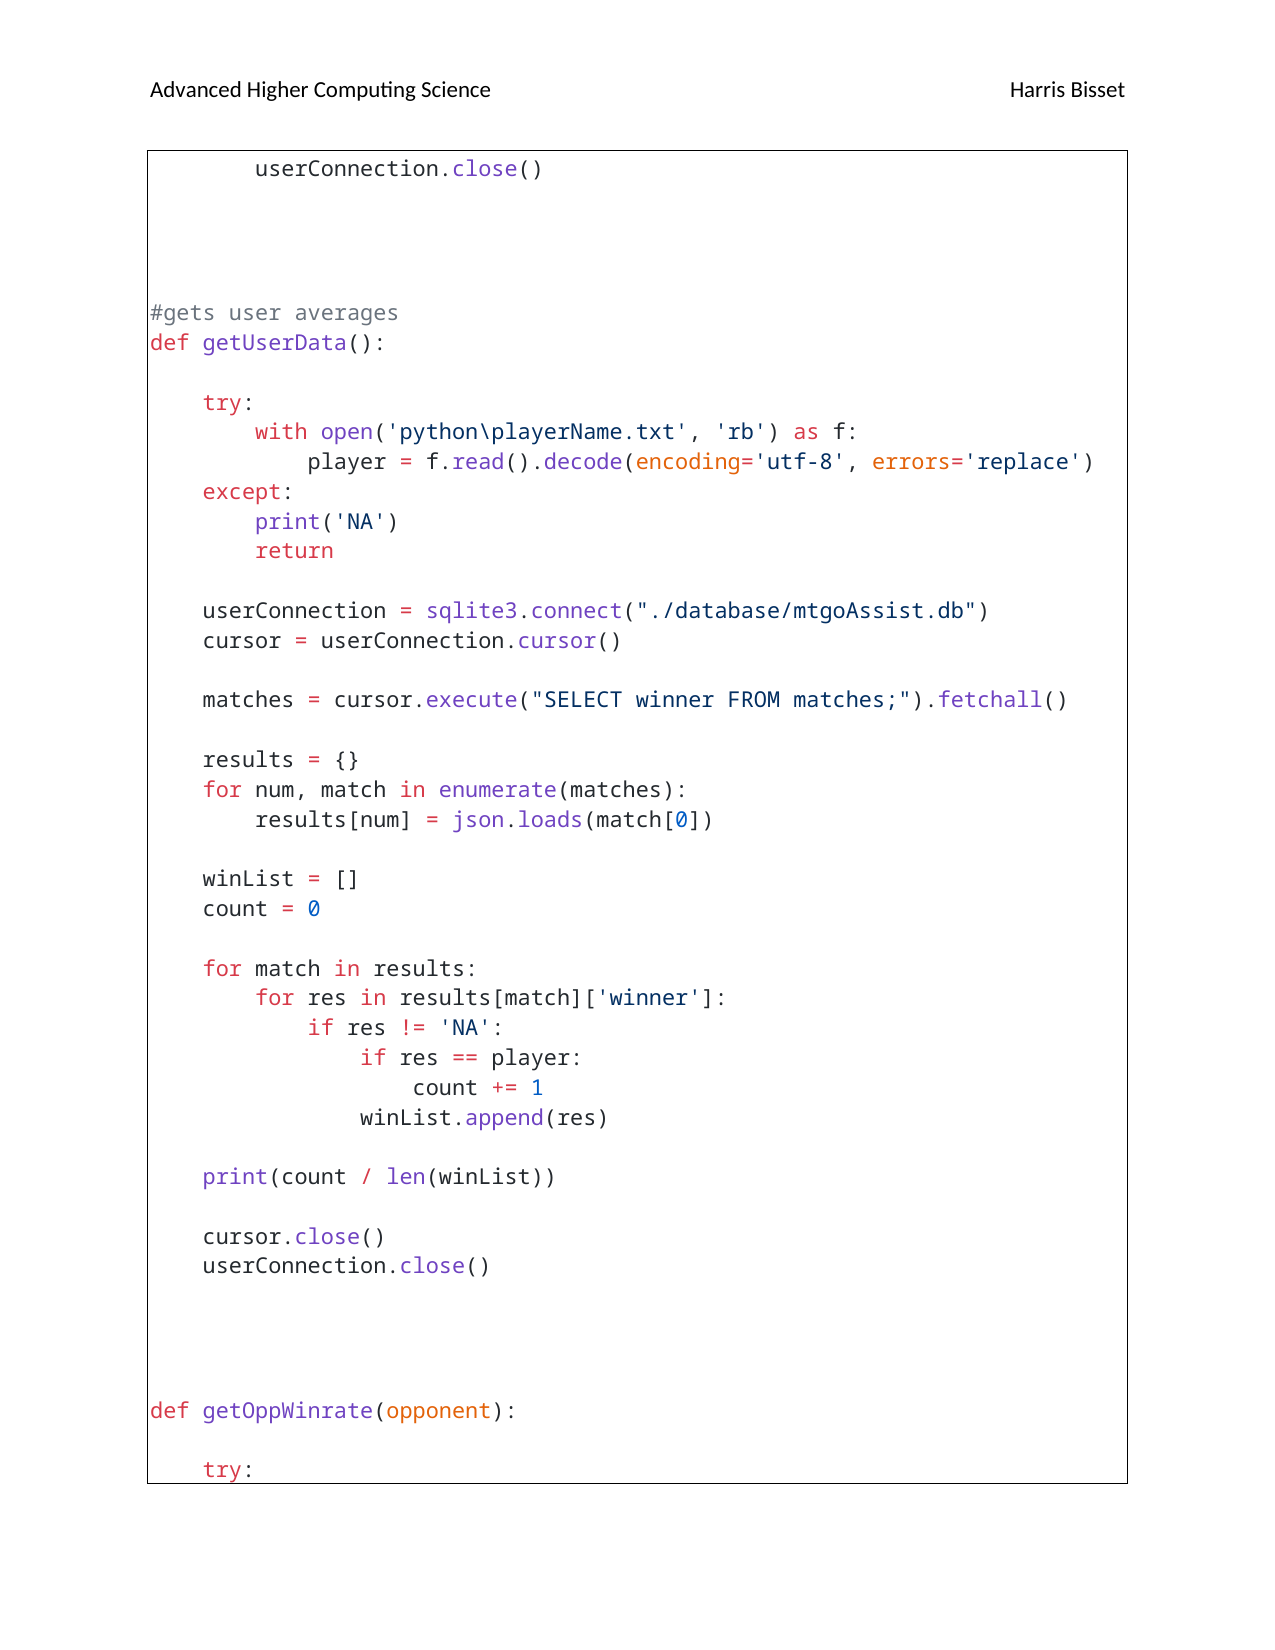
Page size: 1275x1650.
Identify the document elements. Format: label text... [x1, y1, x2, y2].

text print(count / len(winList)) [150, 1161, 1125, 1191]
text winList = [] [150, 863, 1125, 893]
text count += 1 [150, 1072, 1125, 1102]
text for res in results[match]['winner']: [150, 982, 1125, 1012]
text for match in results: [150, 953, 1125, 982]
text winList.append(res) [150, 1102, 1125, 1131]
text try: [150, 387, 1125, 416]
text userConnection = sqlite3.connect("./database/mtgoAssist.db") [150, 595, 1125, 625]
text except: [150, 476, 1125, 506]
text matches = cursor.execute("SELECT winner FROM matches;").fetchall() [150, 684, 1125, 714]
text #gets user averages [148, 294, 1127, 327]
text for num, match in enumerate(matches): [150, 774, 1125, 804]
text return [150, 536, 1125, 565]
text print('NA') [150, 506, 1125, 536]
text if res == player: [150, 1042, 1125, 1072]
text results[num] = json.loads(match[0]) [150, 804, 1125, 833]
text userConnection.close() [150, 1251, 1125, 1280]
text player = f.read().decode(encoding='utf-8', errors='replace') [150, 446, 1125, 476]
text with open('python\playerName.txt', 'rb') as f: [150, 416, 1125, 446]
text def getUserData(): [150, 327, 1125, 357]
text def getOppWinrate(opponent): [148, 1391, 1127, 1424]
text count = 0 [150, 893, 1125, 923]
text cursor = userConnection.cursor() [150, 625, 1125, 655]
text results = {} [150, 744, 1125, 774]
text cursor.close() [150, 1221, 1125, 1251]
text if res != 'NA': [150, 1012, 1125, 1042]
text userConnection.close() [148, 151, 1127, 183]
text try: [150, 1454, 1125, 1483]
